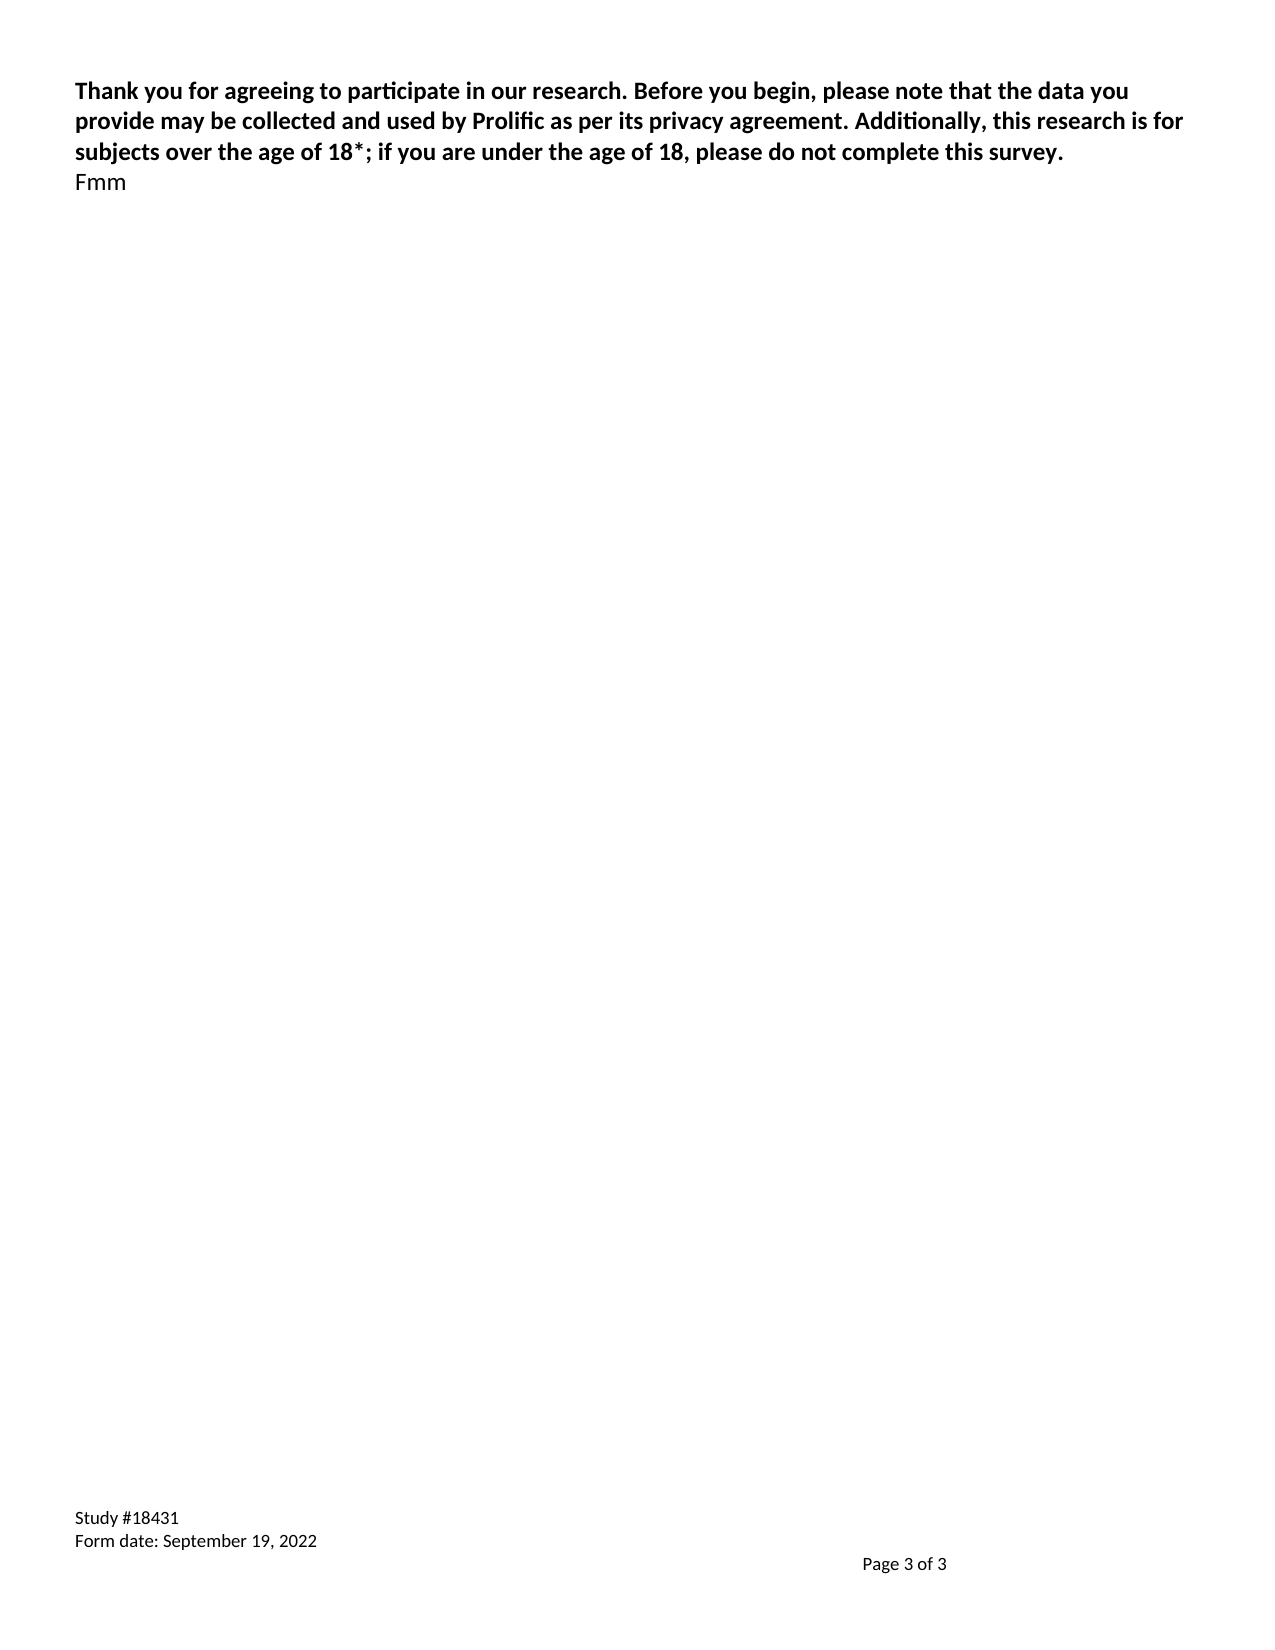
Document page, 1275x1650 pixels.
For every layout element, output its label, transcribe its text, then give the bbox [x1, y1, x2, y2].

text Fmm [75, 167, 1200, 197]
text Thank you for agreeing to participate in our research. Before you begin, please note that the data you provide may be collected and used by Prolific as per its privacy agreement. Additionally, this research is for subjects over the age of 18*; if you are under the age of 18, please do not complete this survey. [75, 75, 1200, 167]
